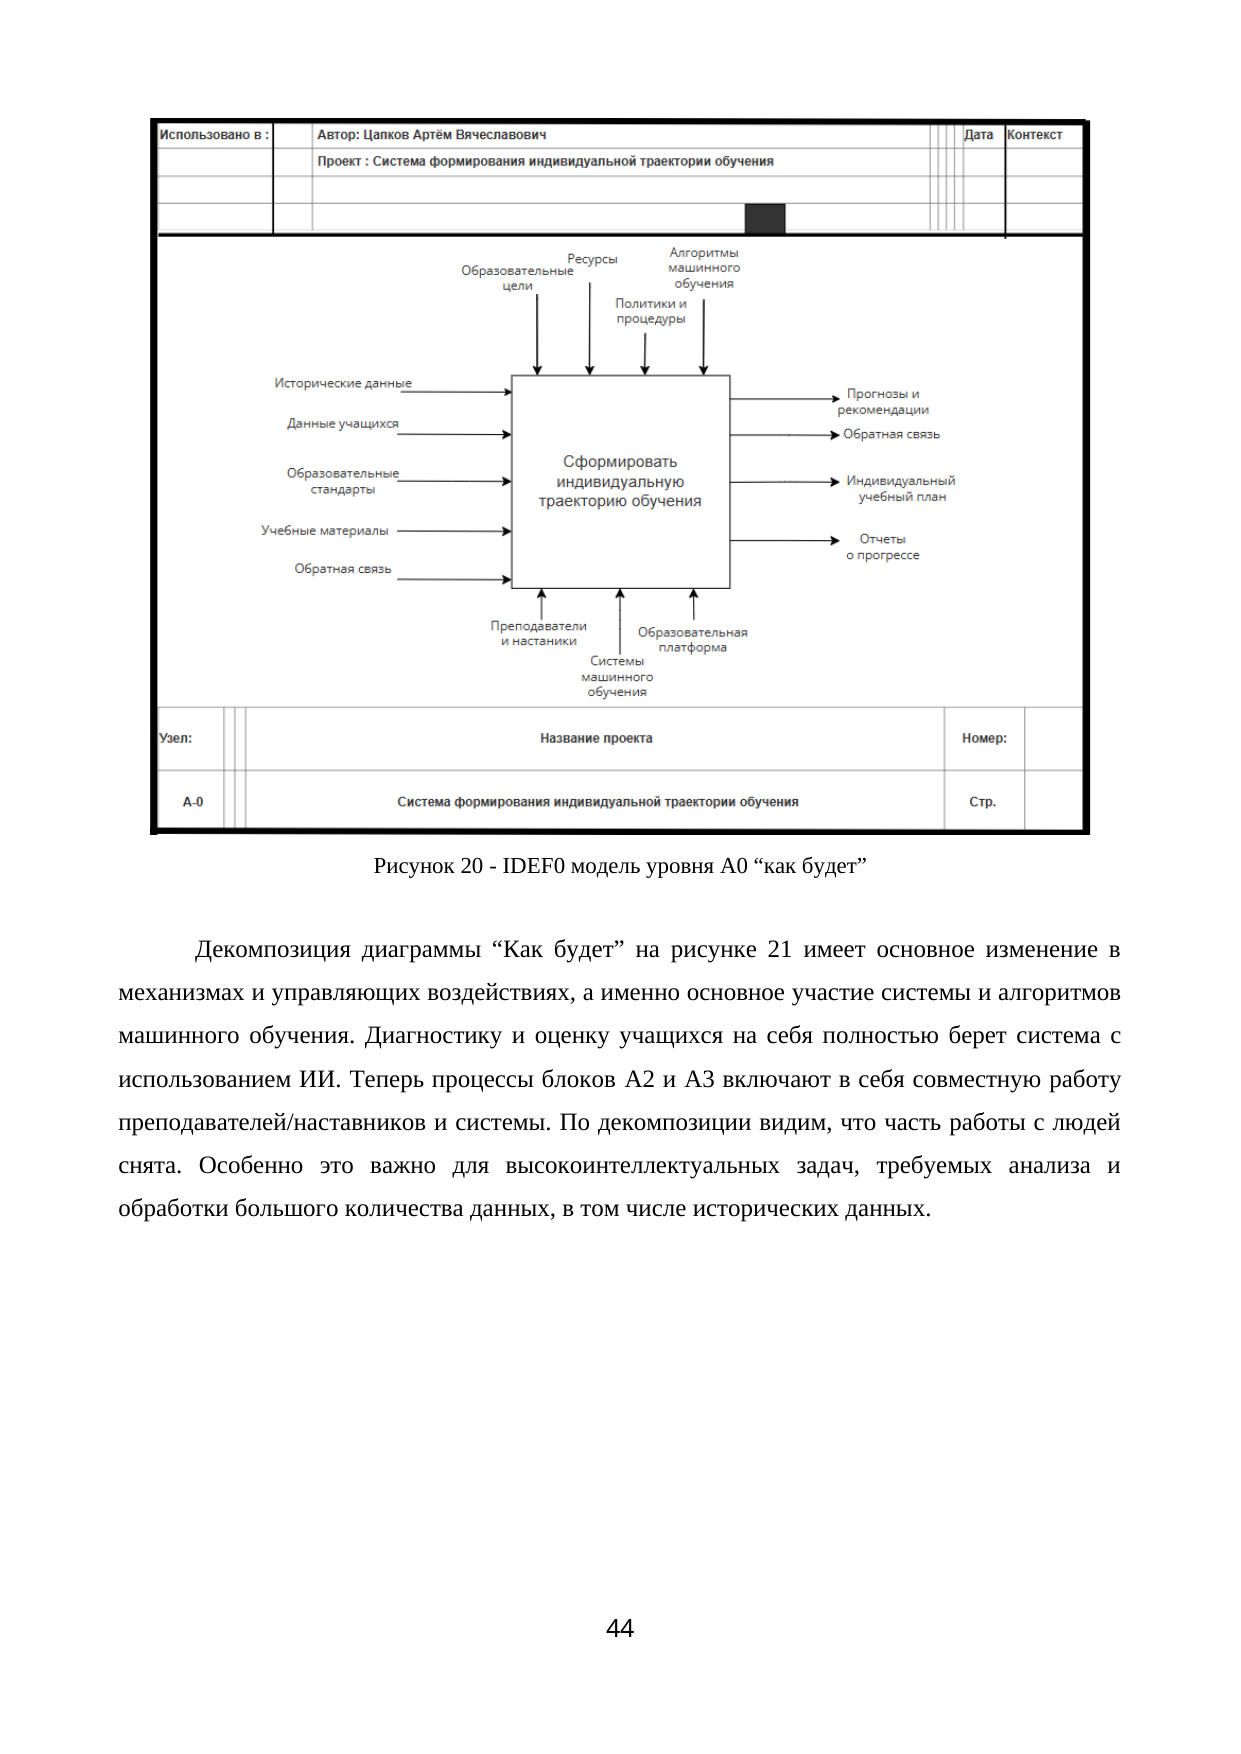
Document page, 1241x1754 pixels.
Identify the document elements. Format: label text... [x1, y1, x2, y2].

text Рисунок 20 - IDEF0 модель уровня A0 “как будет” [118, 852, 1122, 878]
picture [150, 118, 1091, 835]
text Декомпозиция диаграммы “Как будет” на рисунке 21 имеет основное изменение в механизмах и управляющих воздействиях, а именно основное участие системы и алгоритмов машинного обучения. Диагностику и оценку учащихся на себя полностью берет система с использованием ИИ. Теперь процессы блоков A2 и A3 включают в себя совместную работу преподавателей/наставников и системы. По декомпозиции видим, что часть работы с людей снята. Особенно это важно для высокоинтеллектуальных задач, требуемых анализа и обработки большого количества данных, в том числе исторических данных. [118, 934, 1122, 1222]
